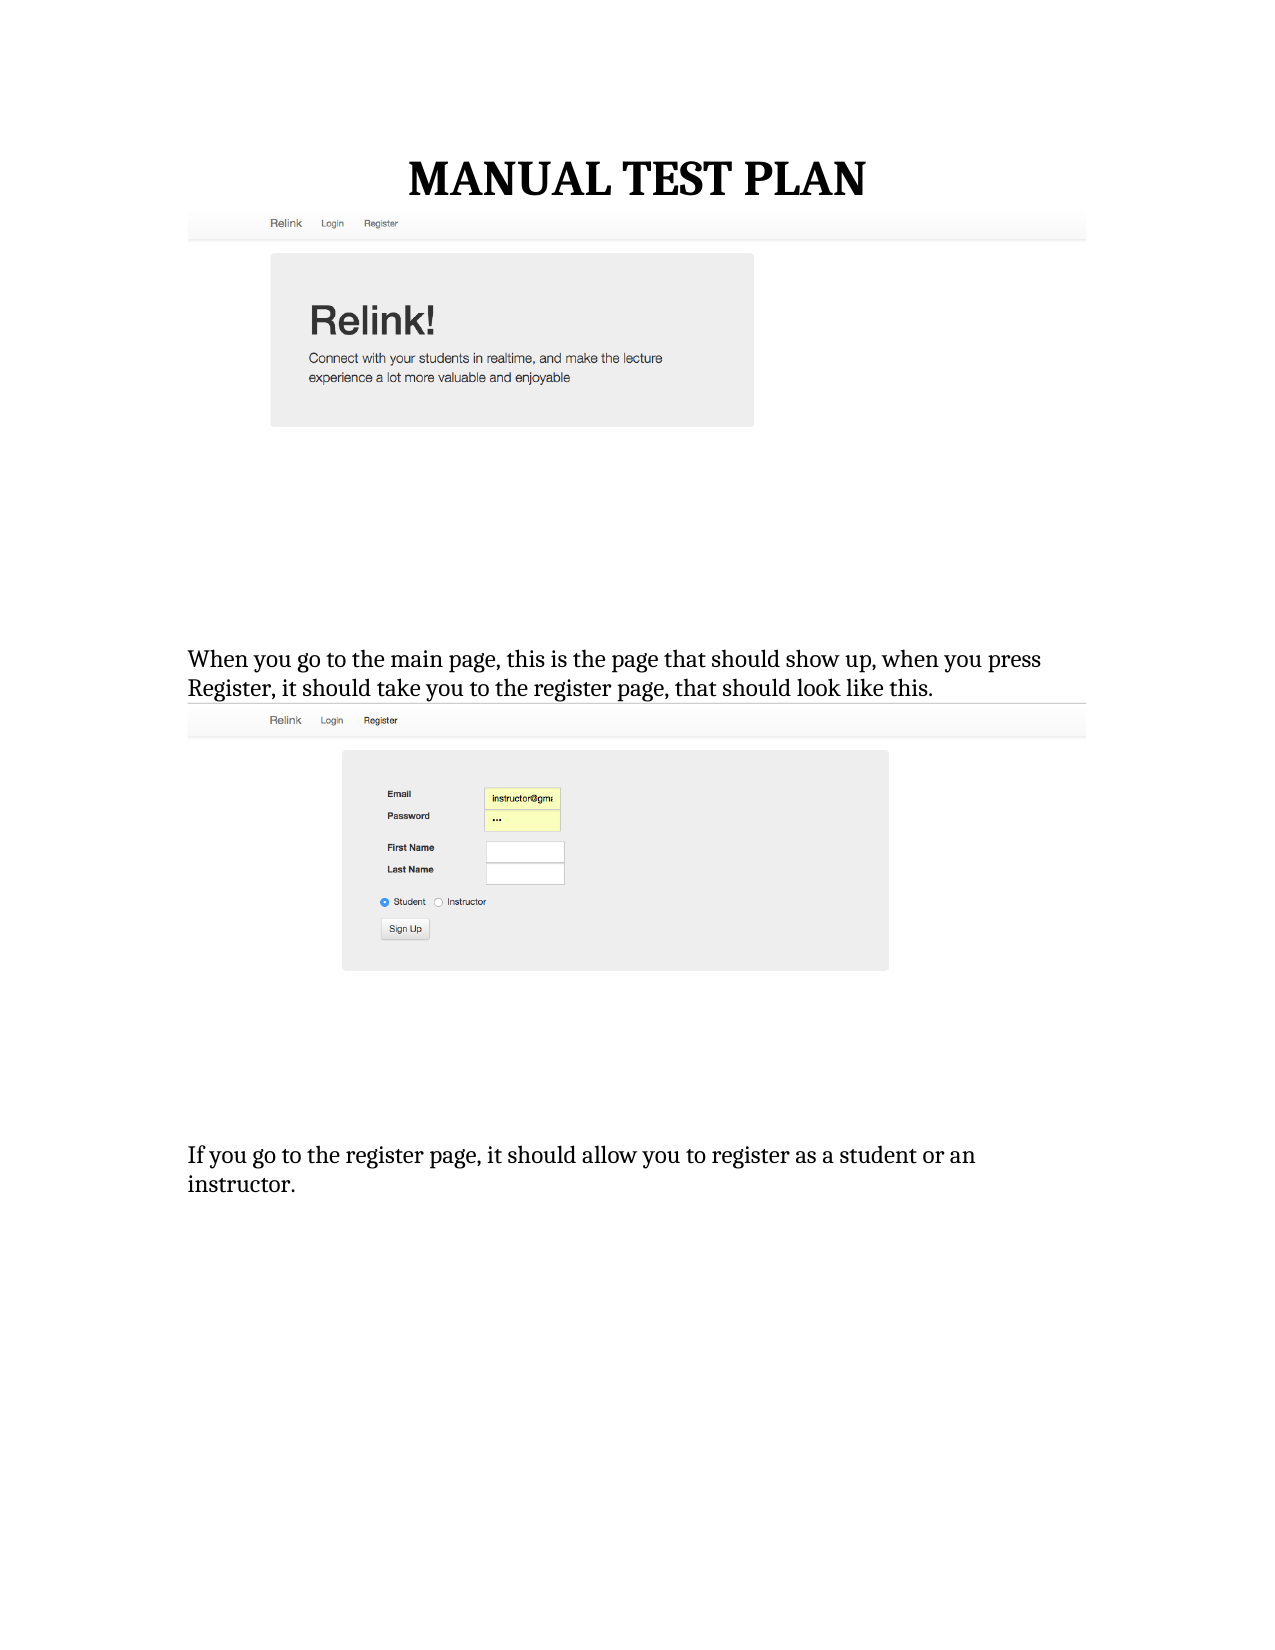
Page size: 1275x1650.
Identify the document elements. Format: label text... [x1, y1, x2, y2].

text MANUAL TEST PLAN [187, 150, 1087, 207]
text When you go to the main page, this is the page that should show up, when you press Register, it should take you to the register page, that should look like this. [187, 645, 1087, 702]
text If you go to the register page, it should allow you to register as a student or an instructor. [187, 1142, 1087, 1199]
picture [187, 207, 1087, 645]
picture [187, 702, 1087, 1142]
